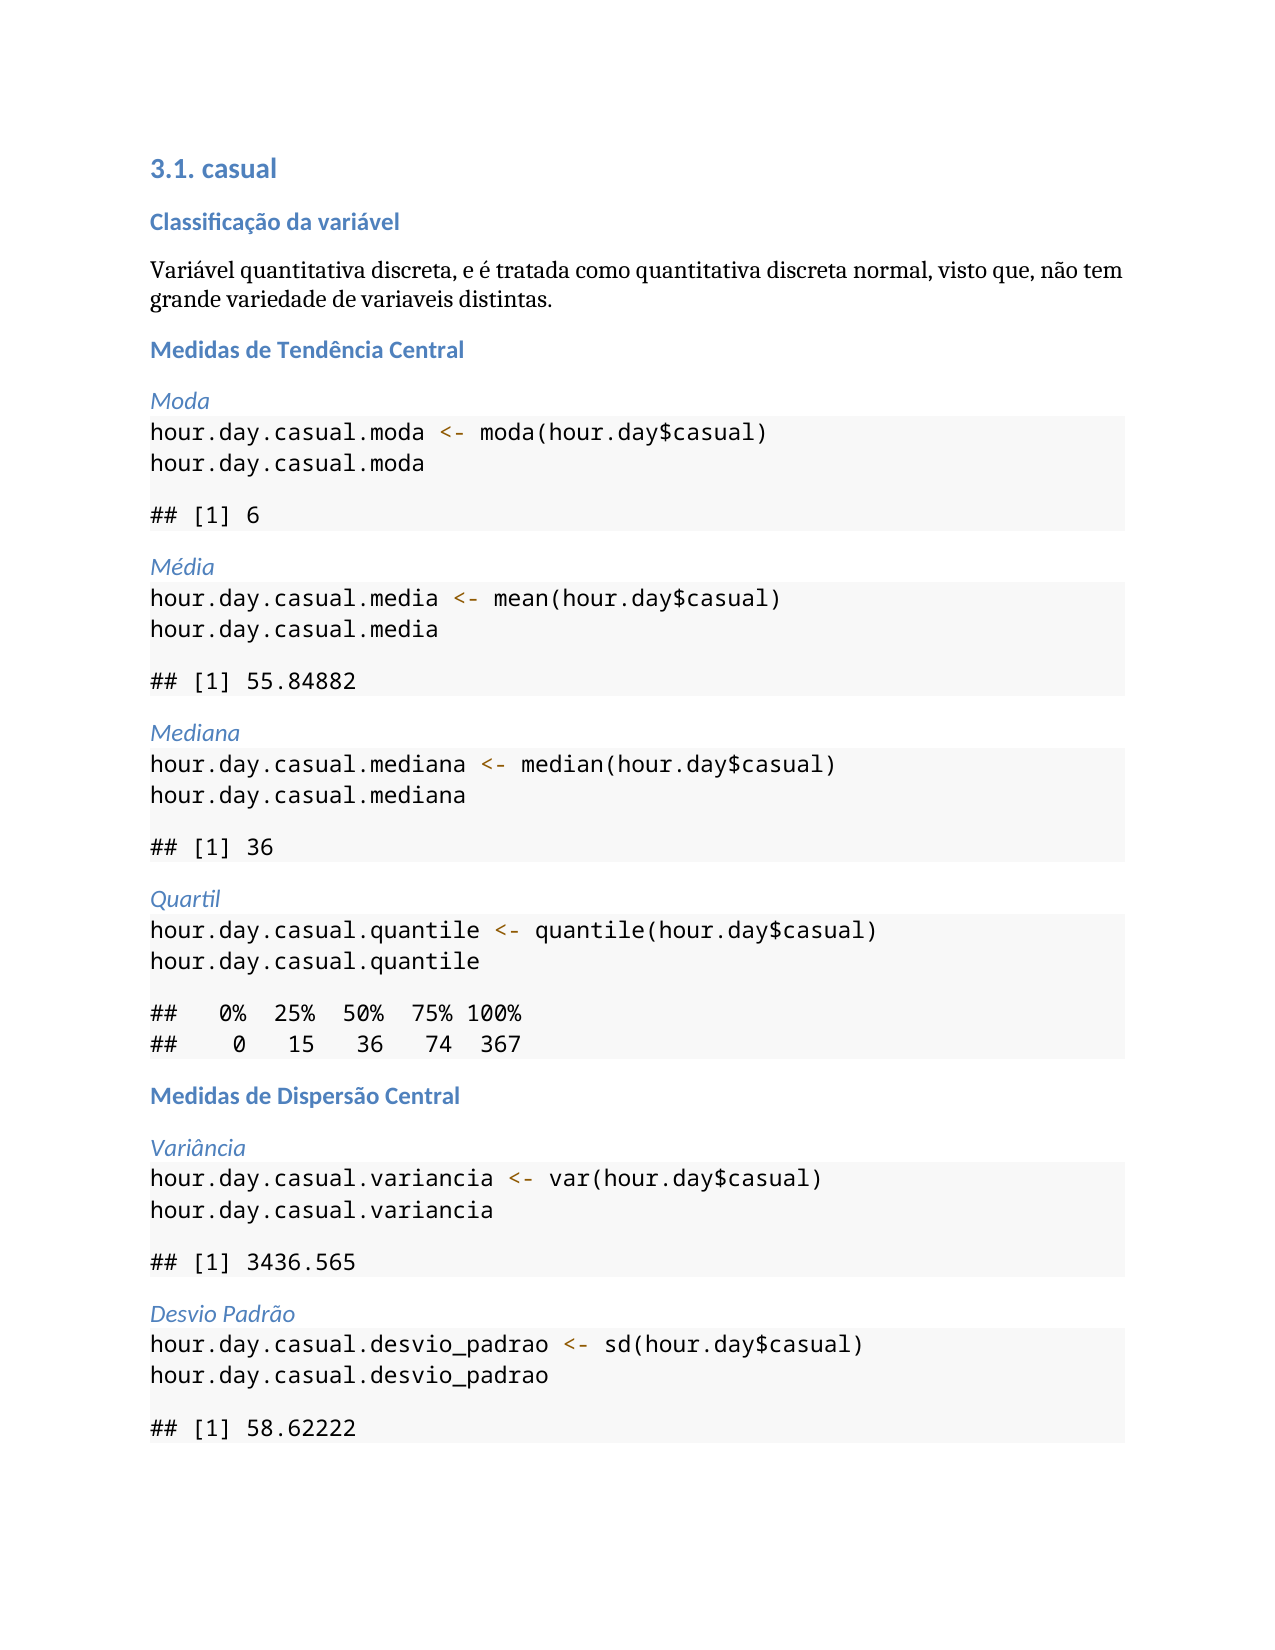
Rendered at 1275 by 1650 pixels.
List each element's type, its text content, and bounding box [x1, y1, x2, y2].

subtitle Desvio Padrão [150, 1298, 1125, 1328]
text Variável quantitativa discreta, e é tratada como quantitativa discreta normal, visto que, não tem grande variedade de variaveis distintas. [150, 256, 1125, 313]
subtitle Variância [150, 1132, 1125, 1162]
subtitle Média [150, 551, 1125, 582]
text ## [1] 55.84882 [150, 665, 1125, 696]
subtitle Classificação da variável [150, 206, 1125, 237]
subtitle Moda [150, 385, 1125, 416]
subtitle 3.1. casual [150, 150, 1125, 186]
text hour.day.casual.media <- mean(hour.day$casual) hour.day.casual.media [439, 582, 1125, 644]
subtitle Medidas de Tendência Central [150, 334, 1125, 364]
text hour.day.casual.mediana <- median(hour.day$casual) hour.day.casual.mediana [466, 748, 1125, 810]
text hour.day.casual.variancia <- var(hour.day$casual) hour.day.casual.variancia [150, 1162, 1125, 1225]
text hour.day.casual.quantile <- quantile(hour.day$casual) hour.day.casual.quantile [480, 914, 1125, 976]
text ## [1] 36 [150, 831, 1125, 862]
text ## [1] 3436.565 [150, 1246, 1125, 1277]
subtitle Mediana [150, 717, 1125, 748]
subtitle Medidas de Dispersão Central [150, 1080, 1125, 1111]
text ## [1] 58.62222 [150, 1412, 1125, 1443]
text hour.day.casual.moda <- moda(hour.day$casual) hour.day.casual.moda [425, 416, 1125, 478]
text ## 0% 25% 50% 75% 100% ## 0 15 36 74 367 [150, 997, 1125, 1059]
subtitle Quartil [150, 883, 1125, 914]
text ## [1] 6 [150, 499, 1125, 531]
text hour.day.casual.desvio_padrao <- sd(hour.day$casual) hour.day.casual.desvio_padrao [150, 1328, 1125, 1391]
